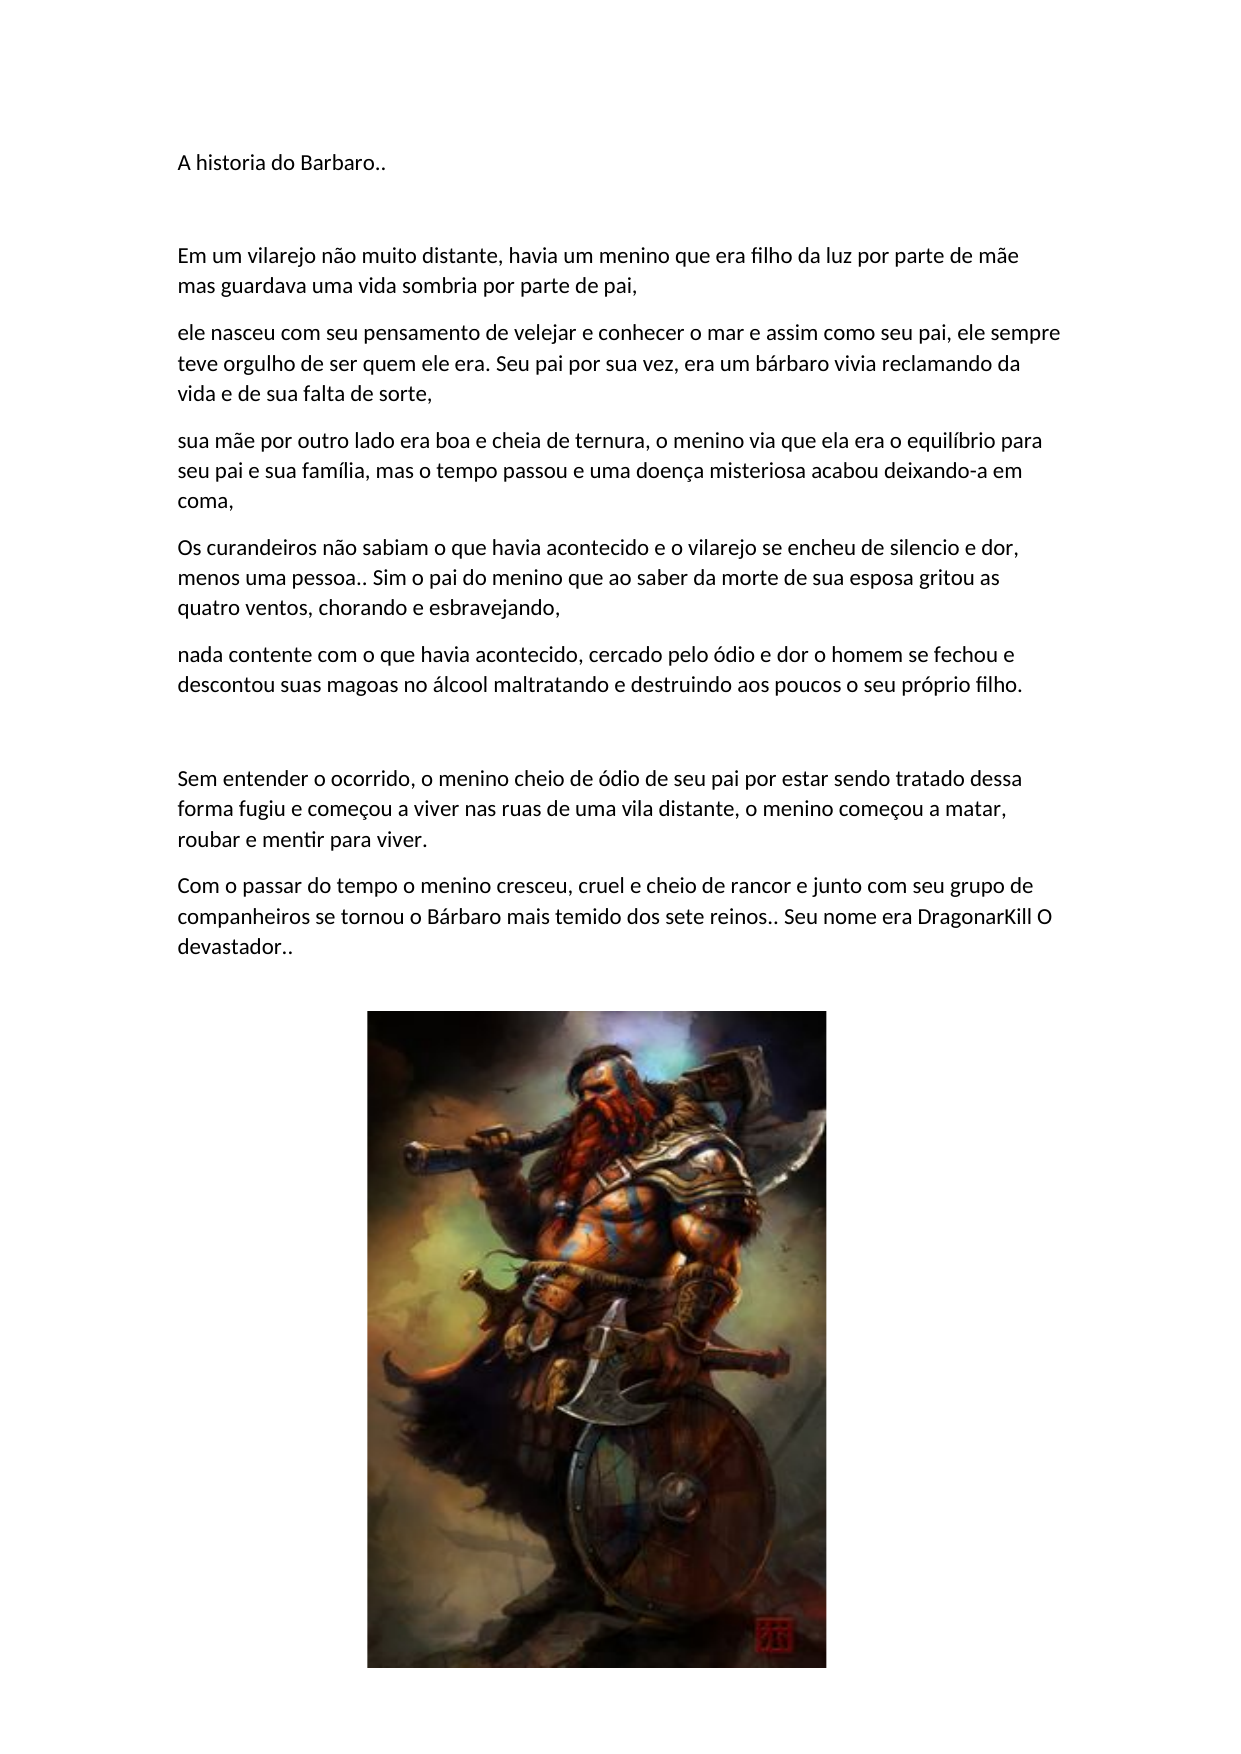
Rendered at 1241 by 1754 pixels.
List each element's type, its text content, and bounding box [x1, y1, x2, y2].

text A historia do Barbaro.. [177, 148, 1063, 176]
text Os curandeiros não sabiam o que havia acontecido e o vilarejo se encheu de silencio e dor, menos uma pessoa.. Sim o pai do menino que ao saber da morte de sua esposa gritou as quatro ventos, chorando e esbravejando, [177, 533, 1063, 621]
text Sem entender o ocorrido, o menino cheio de ódio de seu pai por estar sendo tratado dessa forma fugiu e começou a viver nas ruas de uma vila distante, o menino começou a matar, roubar e mentir para viver. [177, 764, 1063, 853]
text Com o passar do tempo o menino cresceu, cruel e cheio de rancor e junto com seu grupo de companheiros se tornou o Bárbaro mais temido dos sete reinos.. Seu nome era DragonarKill O devastador.. [177, 872, 1063, 960]
picture [367, 1011, 827, 1668]
text nada contente com o que havia acontecido, cercado pelo ódio e dor o homem se fechou e descontou suas magoas no álcool maltratando e destruindo aos poucos o seu próprio filho. [177, 640, 1063, 698]
text sua mãe por outro lado era boa e cheia de ternura, o menino via que ela era o equilíbrio para seu pai e sua família, mas o tempo passou e uma doença misteriosa acabou deixando-a em coma, [177, 426, 1063, 514]
text Em um vilarejo não muito distante, havia um menino que era filho da luz por parte de mãe mas guardava uma vida sombria por parte de pai, [177, 241, 1063, 299]
text ele nasceu com seu pensamento de velejar e conhecer o mar e assim como seu pai, ele sempre teve orgulho de ser quem ele era. Seu pai por sua vez, era um bárbaro vivia reclamando da vida e de sua falta de sorte, [177, 318, 1063, 407]
